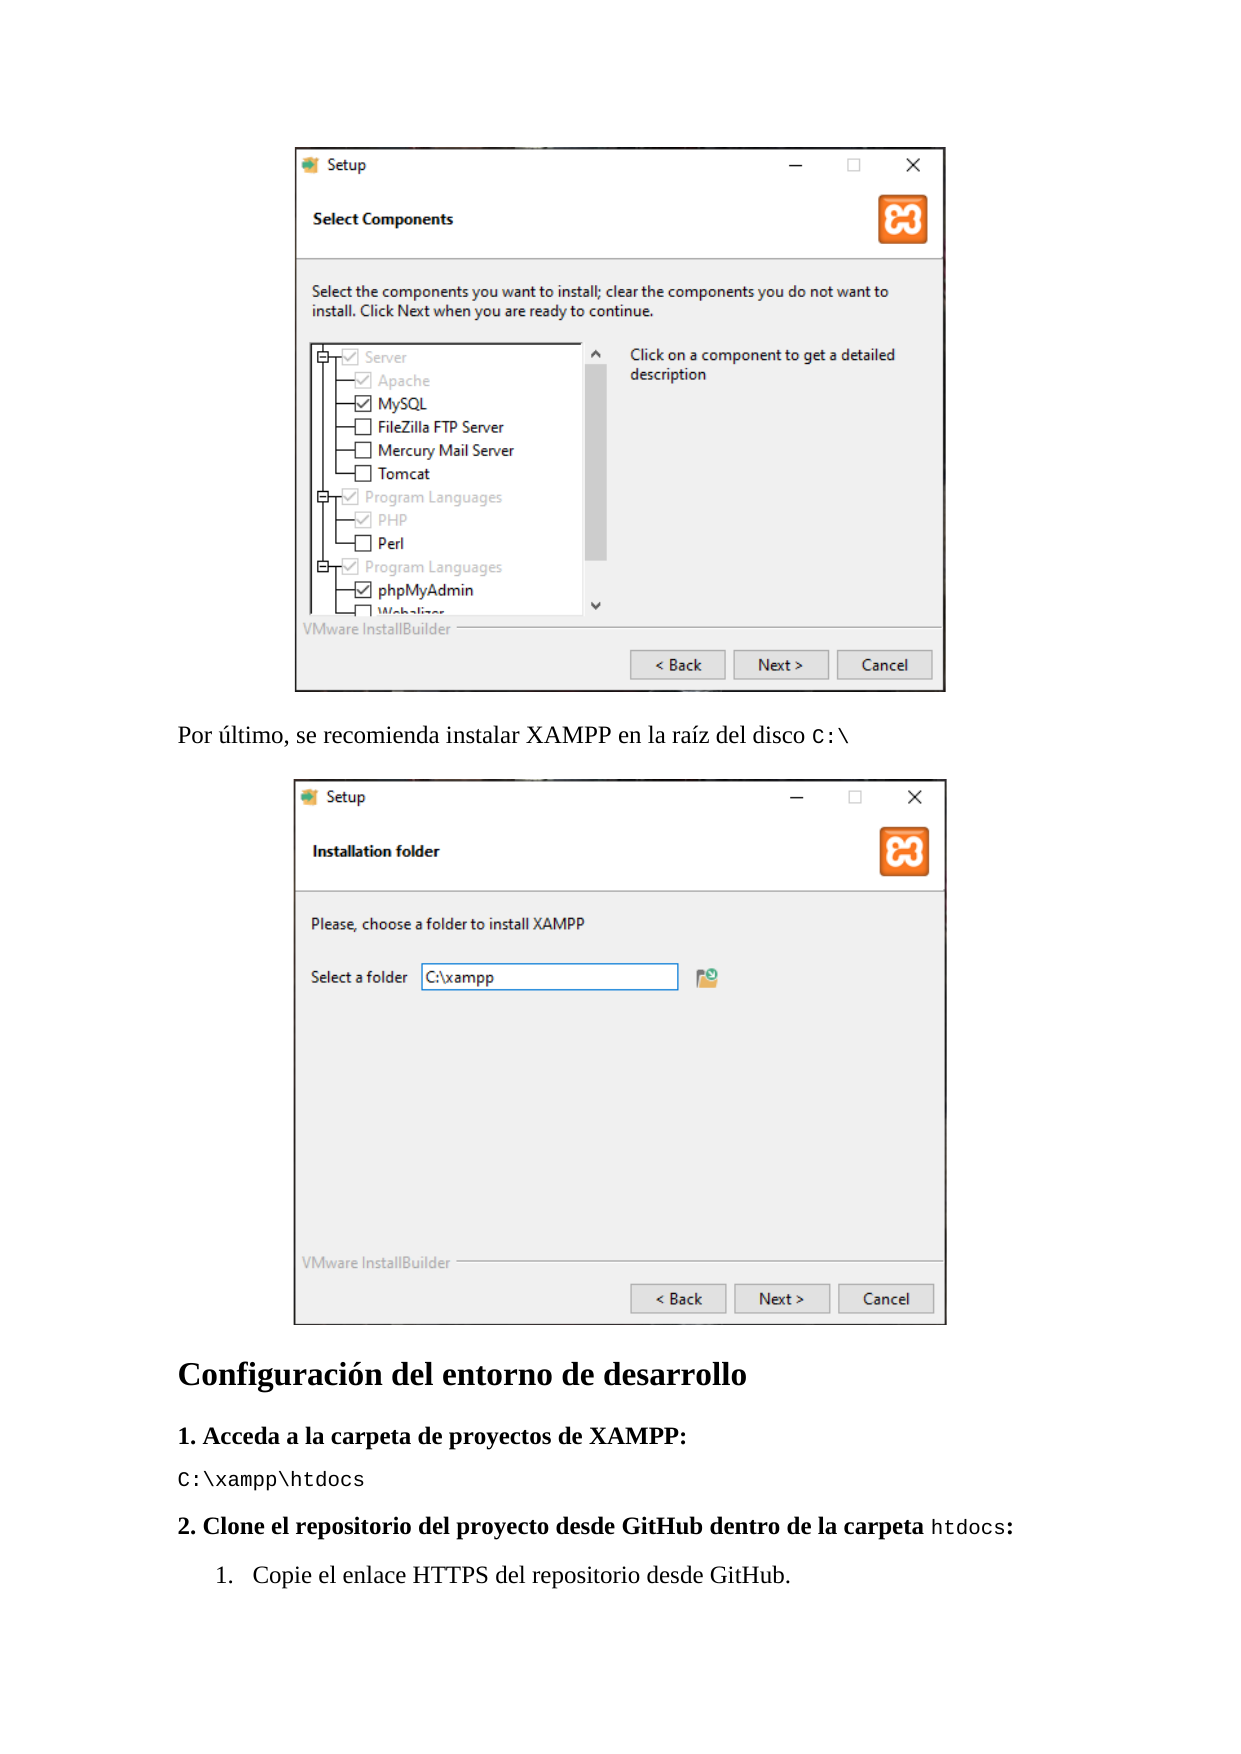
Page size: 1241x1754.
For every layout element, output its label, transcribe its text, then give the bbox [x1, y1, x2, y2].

text C:\xampp\htdocs [177, 1469, 1063, 1493]
picture [294, 147, 946, 692]
picture [293, 779, 947, 1325]
text 2. Clone el repositorio del proyecto desde GitHub dentro de la carpeta htdocs: [177, 1511, 1063, 1541]
text 1. Acceda a la carpeta de proyectos de XAMPP: [177, 1421, 1063, 1450]
list Copie el enlace HTTPS del repositorio desde GitHub. [215, 1560, 1063, 1589]
text Por último, se recomienda instalar XAMPP en la raíz del disco C:\ [177, 721, 1063, 750]
text Configuración del entorno de desarrollo [177, 1354, 1063, 1392]
